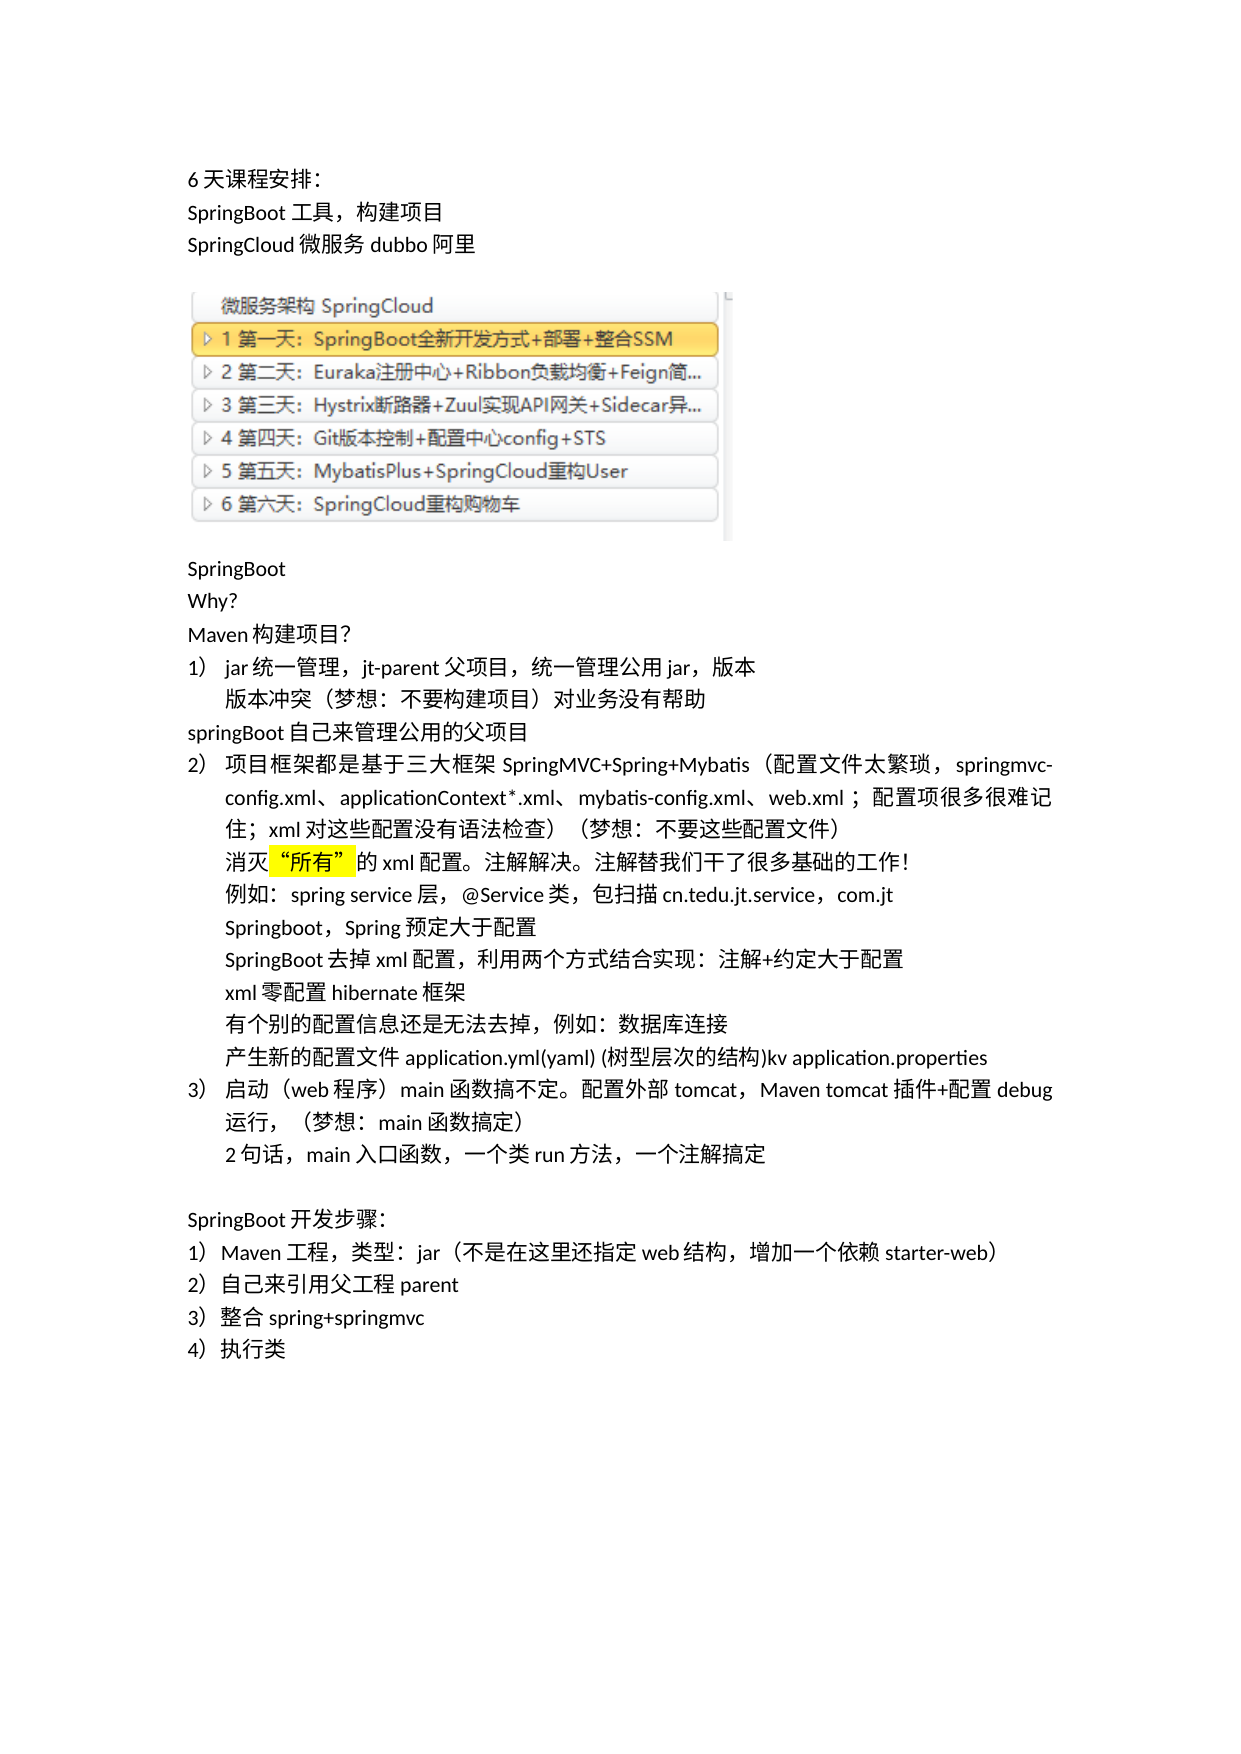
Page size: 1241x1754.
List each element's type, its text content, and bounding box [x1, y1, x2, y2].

text springBoot自己来管理公用的父项目 [187, 714, 1053, 747]
list 有个别的配置信息还是无法去掉，例如：数据库连接 [225, 1007, 1053, 1039]
list 消灭“所有”的xml配置。注解解决。注解替我们干了很多基础的工作！ [225, 844, 1053, 877]
text SpringBoot开发步骤： [187, 1202, 1053, 1234]
list SpringBoot去掉xml配置，利用两个方式结合实现：注解+约定大于配置 [225, 942, 1053, 974]
list 版本冲突（梦想：不要构建项目）对业务没有帮助 [225, 682, 1053, 714]
list 2句话，main入口函数，一个类run方法，一个注解搞定 [225, 1137, 1053, 1169]
list xml零配置hibernate框架 [225, 974, 1053, 1007]
text 2）自己来引用父工程parent [187, 1267, 1053, 1299]
text 6天课程安排： [187, 162, 1053, 194]
text SpringBoot 工具，构建项目 [187, 194, 1053, 227]
text Maven构建项目？ [187, 617, 1053, 649]
list 启动（web程序）main函数搞不定。配置外部tomcat，Maven tomcat插件+配置debug运行，（梦想：main函数搞定） [187, 1072, 1053, 1137]
text Why? [187, 584, 1053, 617]
text SpringBoot [187, 552, 1053, 584]
picture [187, 292, 733, 541]
text SpringCloud 微服务 dubbo阿里 [187, 227, 1053, 259]
list Springboot，Spring 预定大于配置 [225, 909, 1053, 942]
list 产生新的配置文件 application.yml(yaml) (树型层次的结构)kv application.properties [225, 1039, 1053, 1072]
text 3）整合spring+springmvc [187, 1299, 1053, 1332]
text 4）执行类 [187, 1332, 1053, 1364]
list jar统一管理，jt-parent父项目，统一管理公用jar，版本 [187, 649, 1053, 682]
list 项目框架都是基于三大框架SpringMVC+Spring+Mybatis（配置文件太繁琐，springmvc-config.xml、applicationContext*.xml、mybatis-config.xml、web.xml ；配置项很多很难记住；xml对这些配置没有语法检查）（梦想：不要这些配置文件） [187, 747, 1053, 844]
text 1）Maven工程，类型：jar（不是在这里还指定web结构，增加一个依赖starter-web） [187, 1234, 1053, 1267]
list 例如：spring service层，@Service类，包扫描 cn.tedu.jt.service，com.jt [225, 877, 1053, 909]
